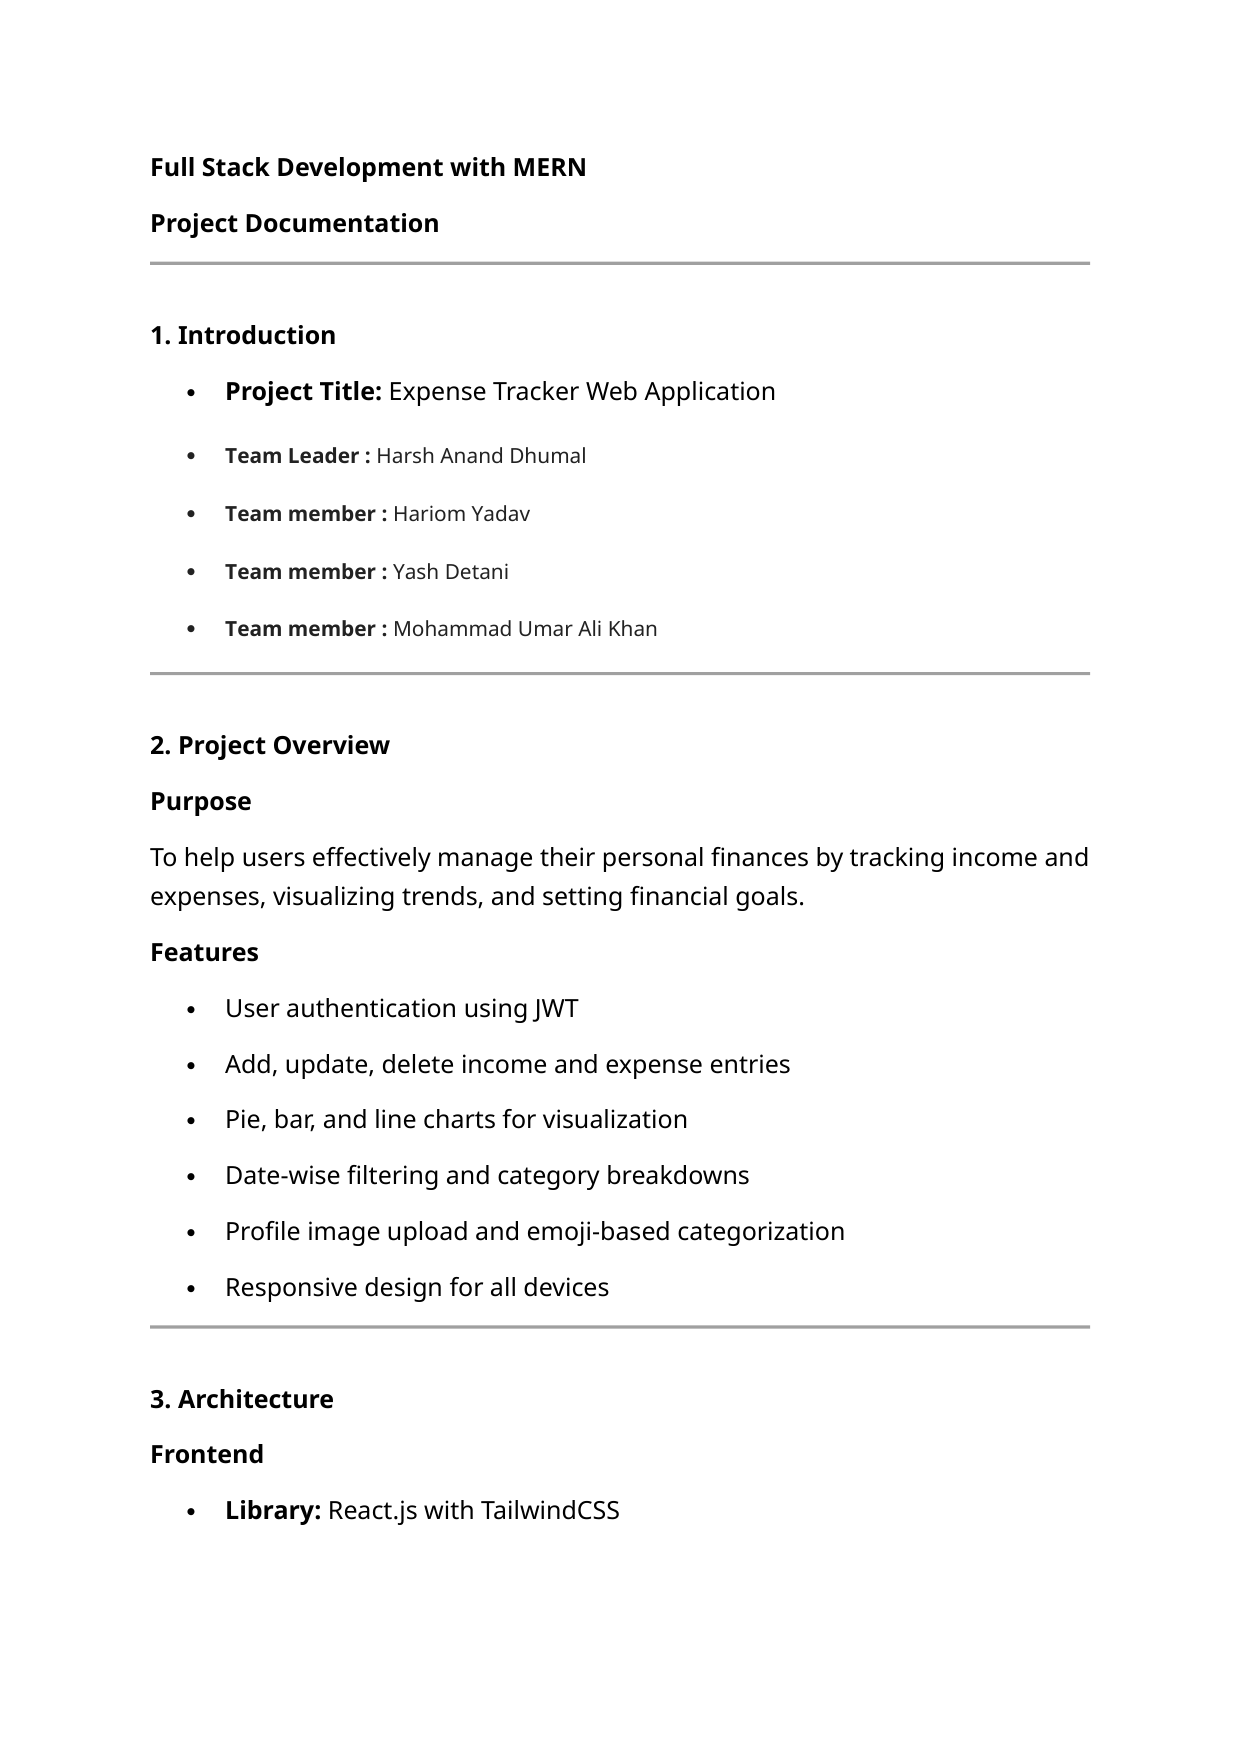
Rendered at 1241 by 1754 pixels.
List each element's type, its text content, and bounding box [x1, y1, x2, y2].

text 3. Architecture [150, 1381, 1090, 1415]
list Pie, bar, and line charts for visualization [187, 1102, 1090, 1136]
list Team member : Yash Detani [187, 557, 1090, 585]
list User authentication using JWT [187, 990, 1090, 1024]
list Responsive design for all devices [187, 1269, 1090, 1304]
text 1. Introduction [150, 317, 1090, 352]
list Library: React.js with TailwindCSS [187, 1493, 1090, 1527]
list Add, update, delete income and expense entries [187, 1046, 1090, 1080]
list Team member : Hariom Yadav [187, 499, 1090, 528]
text Purpose [150, 784, 1090, 818]
list Team Leader : Harsh Anand Dhumal [187, 442, 1090, 470]
list Project Title: Expense Tracker Web Application [187, 373, 1090, 407]
text To help users effectively manage their personal finances by tracking income and expenses, visualizing trends, and setting financial goals. [150, 839, 1090, 913]
text 2. Project Overview [150, 728, 1090, 762]
list Profile image upload and emoji-based categorization [187, 1214, 1090, 1248]
text Frontend [150, 1437, 1090, 1471]
text Full Stack Development with MERN [150, 150, 1090, 184]
list Team member : Mohammad Umar Ali Khan [187, 614, 1090, 643]
text Project Documentation [150, 206, 1090, 240]
list Date-wise filtering and category breakdowns [187, 1158, 1090, 1192]
text Features [150, 934, 1090, 969]
